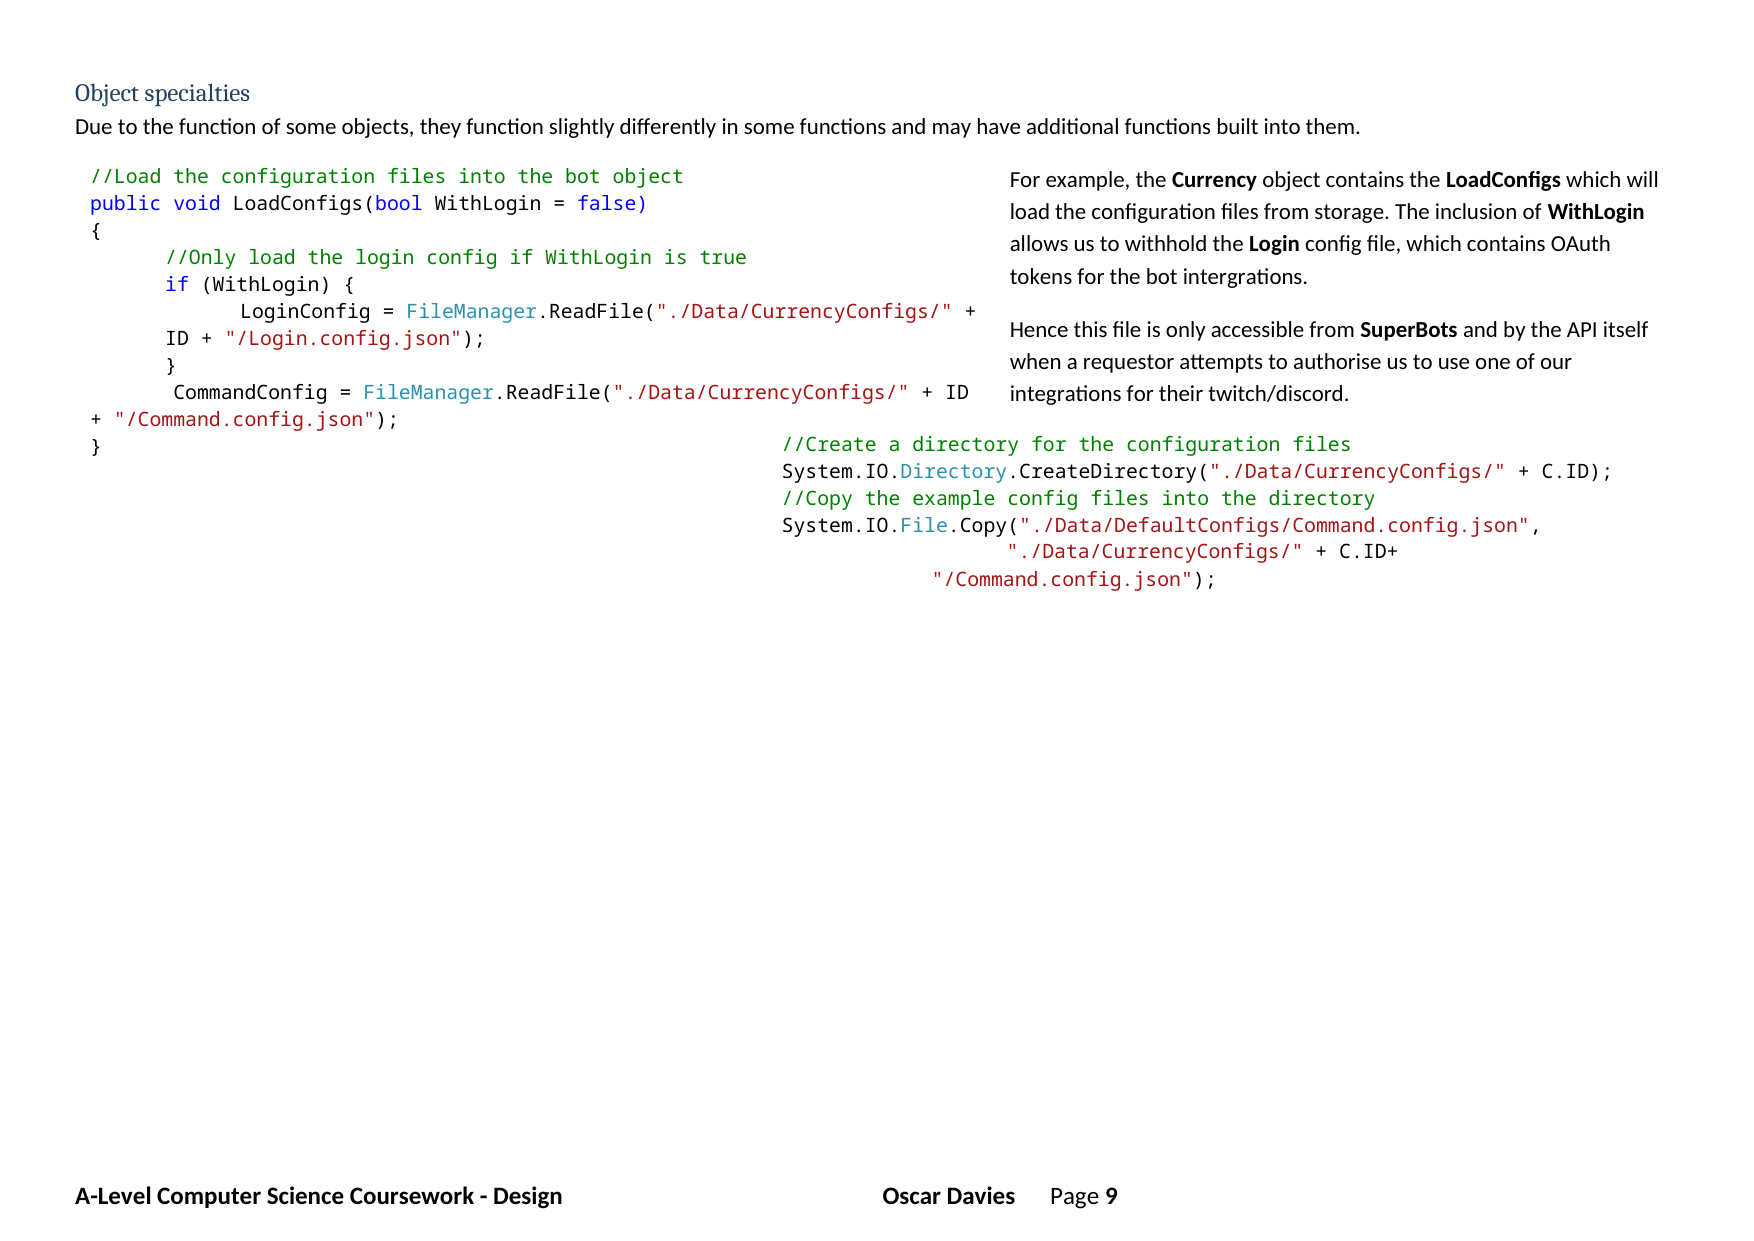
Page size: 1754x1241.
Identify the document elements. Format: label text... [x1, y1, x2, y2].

text For example, the Currency object contains the LoadConfigs which will load the configuration files from storage. The inclusion of WithLogin allows us to withhold the Login config file, which contains OAuth tokens for the bot intergrations. [994, 165, 1679, 290]
text Due to the function of some objects, they function slightly differently in some functions and may have additional functions built into them. [75, 112, 1679, 140]
subtitle Object specialties [75, 79, 1679, 108]
text Hence this file is only accessible from SuperBots and by the API itself when a requestor attempts to authorise us to use one of our integrations for their twitch/discord. [994, 315, 1679, 407]
